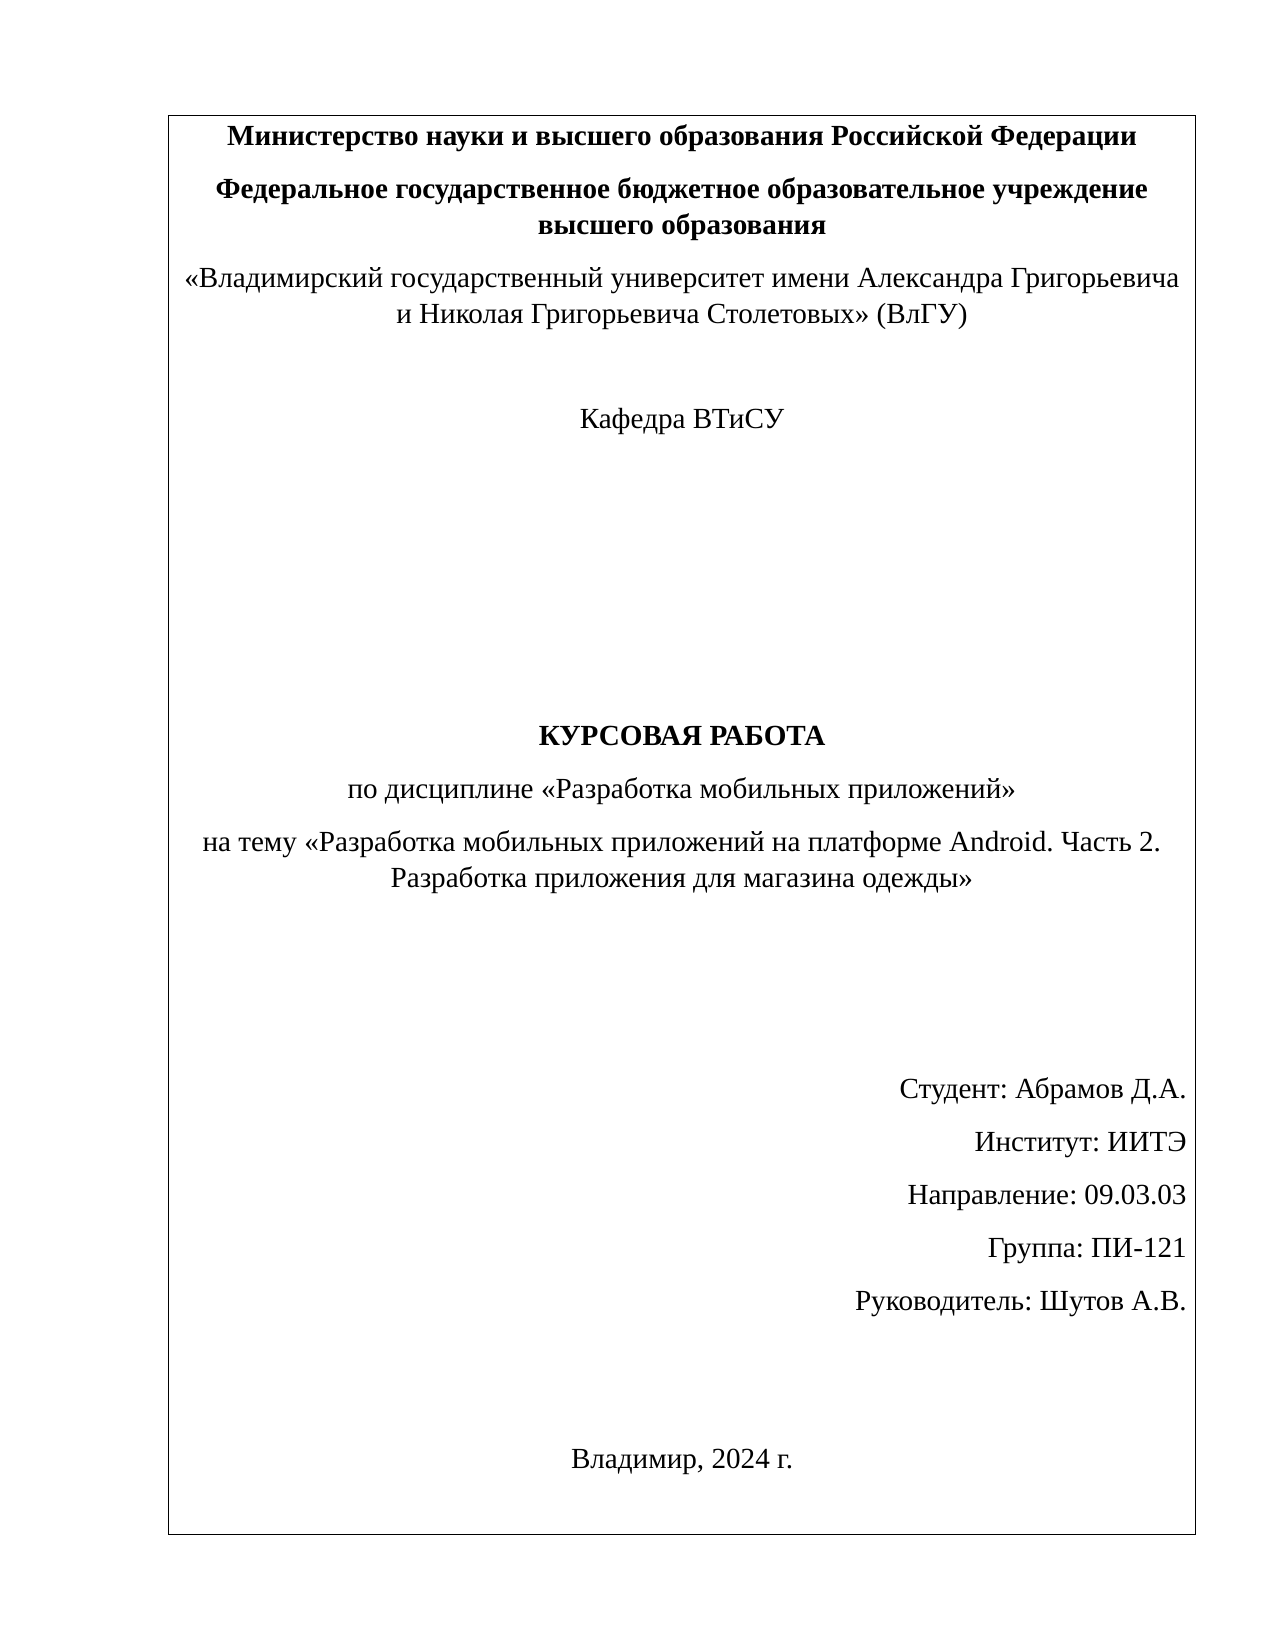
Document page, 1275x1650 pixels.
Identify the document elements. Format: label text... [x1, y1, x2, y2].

text по дисциплине «Разработка мобильных приложений» [177, 771, 1186, 805]
text Направление: 09.03.03 [177, 1177, 1186, 1211]
text Студент: Абрамов Д.А. [177, 1072, 1186, 1105]
text Министерство науки и высшего образования Российской Федерации [177, 118, 1186, 152]
text Кафедра ВТиСУ [177, 402, 1186, 435]
text на тему «Разработка мобильных приложений на платформе Android. Часть 2. Разработка приложения для магазина одежды» [177, 824, 1186, 894]
text Владимир, 2024 г. [177, 1441, 1186, 1475]
text Федеральное государственное бюджетное образовательное учреждение высшего образования [177, 171, 1186, 241]
text Группа: ПИ-121 [177, 1230, 1186, 1263]
text Руководитель: Шутов А.В. [177, 1283, 1186, 1316]
text КУРСОВАЯ РАБОТА [177, 718, 1186, 752]
text Институт: ИИТЭ [177, 1124, 1186, 1158]
text «Владимирский государственный университет имени Александра Григорьевича и Николая Григорьевича Столетовых» (ВлГУ) [177, 260, 1186, 329]
